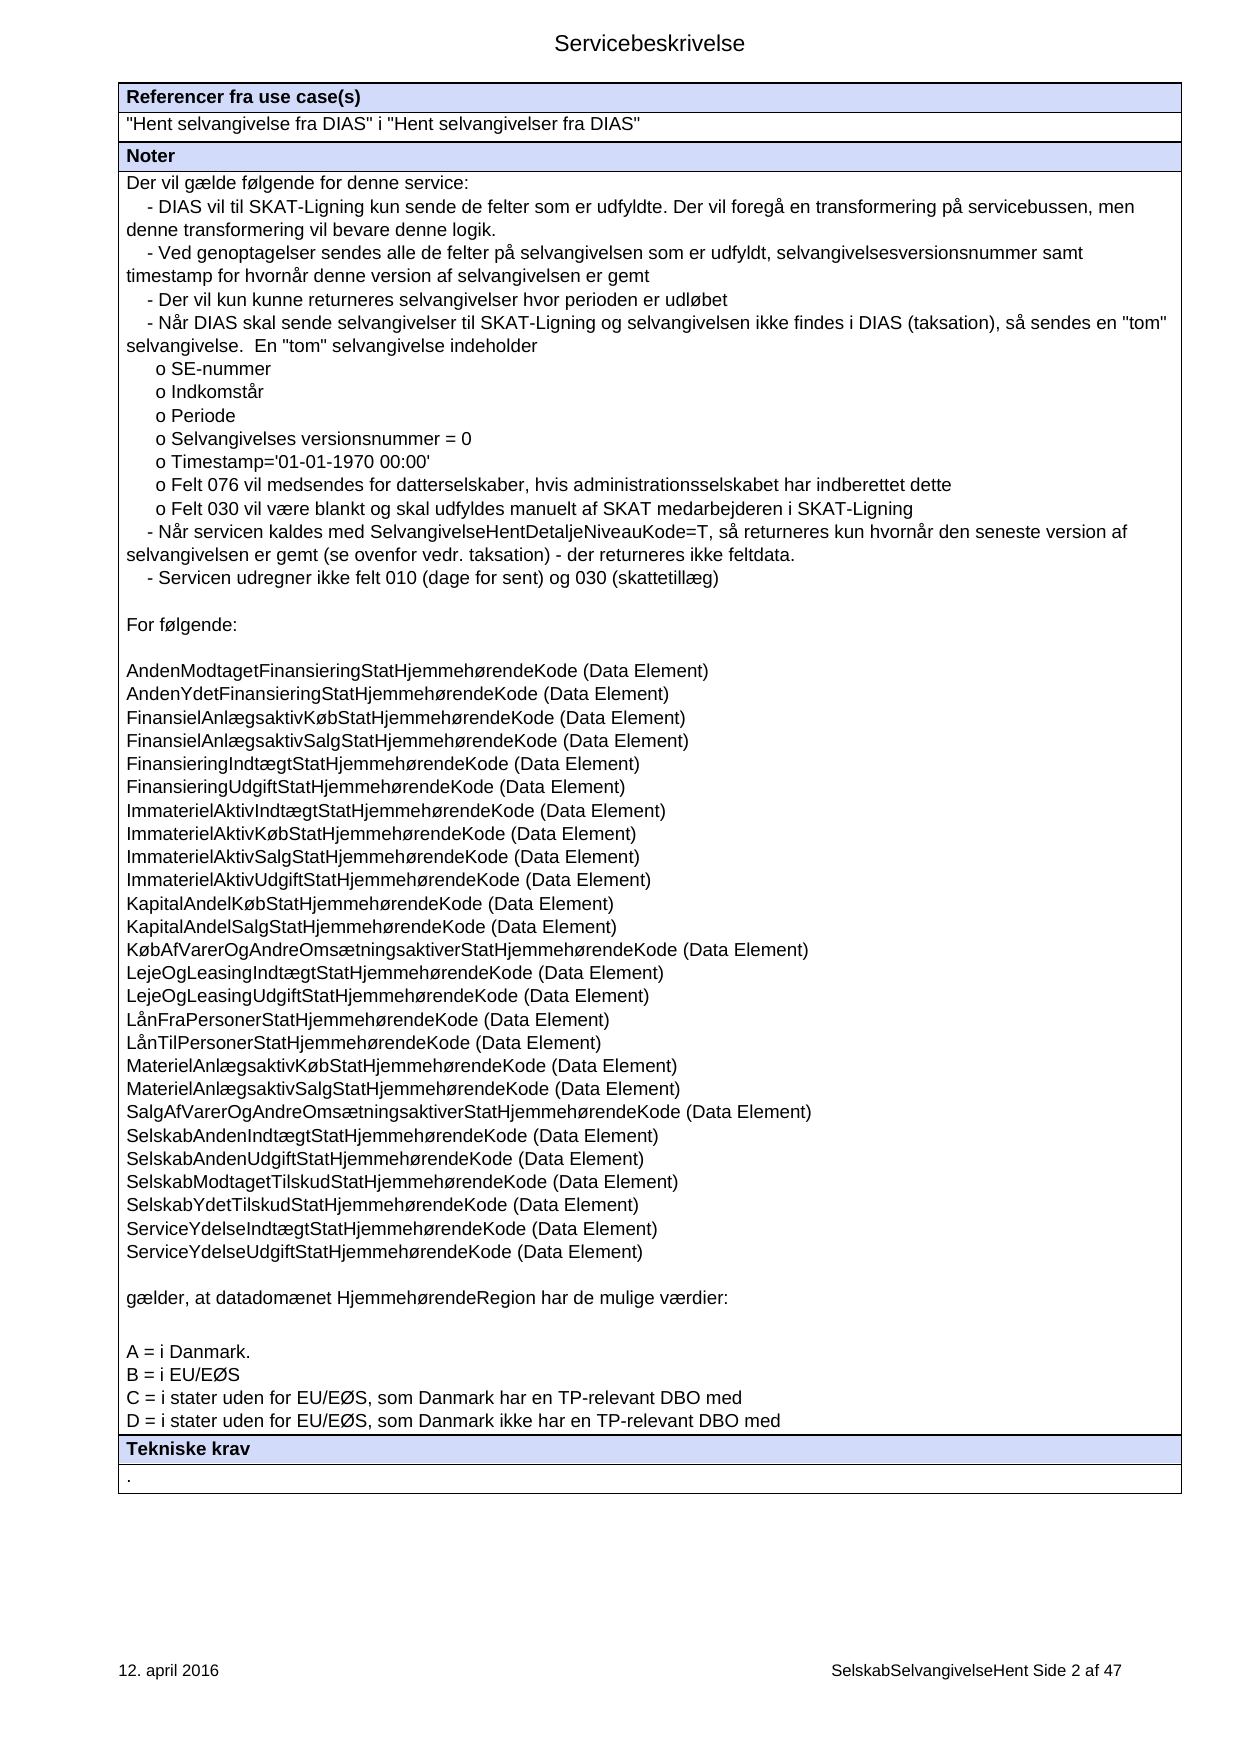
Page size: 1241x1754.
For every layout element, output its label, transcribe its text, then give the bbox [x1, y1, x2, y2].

table_cell . [119, 1465, 1181, 1493]
table_cell Referencer fra use case(s) [119, 84, 1181, 112]
table_cell Noter [119, 143, 1181, 171]
table_cell "Hent selvangivelse fra DIAS" i "Hent selvangivelser fra DIAS" [119, 113, 1181, 141]
table_cell Der vil gælde følgende for denne service: - DIAS vil til SKAT-Ligning kun sende de felter som er udfyldte. Der vil foregå en transformering på servicebussen, men denne transformering vil bevare denne logik. - Ved genoptagelser sendes alle de felter på selvangivelsen som er udfyldt, selvangivelsesversionsnummer samt timestamp for hvornår denne version af selvangivelsen er gemt - Der vil kun kunne returneres selvangivelser hvor perioden er udløbet - Når DIAS skal sende selvangivelser til SKAT-Ligning og selvangivelsen ikke findes i DIAS (taksation), så sendes en "tom" selvangivelse. En "tom" selvangivelse indeholder o SE-nummer o Indkomstår o Periode o Selvangivelses versionsnummer = 0 o Timestamp='01-01-1970 00:00' o Felt 076 vil medsendes for datterselskaber, hvis administrationsselskabet har indberettet dette o Felt 030 vil være blankt og skal udfyldes manuelt af SKAT medarbejderen i SKAT-Ligning - Når servicen kaldes med SelvangivelseHentDetaljeNiveauKode=T, så returneres kun hvornår den seneste version af selvangivelsen er gemt (se ovenfor vedr. taksation) - der returneres ikke feltdata. - Servicen udregner ikke felt 010 (dage for sent) og 030 (skattetillæg) For følgende: AndenModtagetFinansieringStatHjemmehørendeKode (Data Element) AndenYdetFinansieringStatHjemmehørendeKode (Data Element) FinansielAnlægsaktivKøbStatHjemmehørendeKode (Data Element) FinansielAnlægsaktivSalgStatHjemmehørendeKode (Data Element) FinansieringIndtægtStatHjemmehørendeKode (Data Element) FinansieringUdgiftStatHjemmehørendeKode (Data Element) ImmaterielAktivIndtægtStatHjemmehørendeKode (Data Element) ImmaterielAktivKøbStatHjemmehørendeKode (Data Element) ImmaterielAktivSalgStatHjemmehørendeKode (Data Element) ImmaterielAktivUdgiftStatHjemmehørendeKode (Data Element) KapitalAndelKøbStatHjemmehørendeKode (Data Element) KapitalAndelSalgStatHjemmehørendeKode (Data Element) KøbAfVarerOgAndreOmsætningsaktiverStatHjemmehørendeKode (Data Element) LejeOgLeasingIndtægtStatHjemmehørendeKode (Data Element) LejeOgLeasingUdgiftStatHjemmehørendeKode (Data Element) LånFraPersonerStatHjemmehørendeKode (Data Element) LånTilPersonerStatHjemmehørendeKode (Data Element) MaterielAnlægsaktivKøbStatHjemmehørendeKode (Data Element) MaterielAnlægsaktivSalgStatHjemmehørendeKode (Data Element) SalgAfVarerOgAndreOmsætningsaktiverStatHjemmehørendeKode (Data Element) SelskabAndenIndtægtStatHjemmehørendeKode (Data Element) SelskabAndenUdgiftStatHjemmehørendeKode (Data Element) SelskabModtagetTilskudStatHjemmehørendeKode (Data Element) SelskabYdetTilskudStatHjemmehørendeKode (Data Element) ServiceYdelseIndtægtStatHjemmehørendeKode (Data Element) ServiceYdelseUdgiftStatHjemmehørendeKode (Data Element) gælder, at datadomænet HjemmehørendeRegion har de mulige værdier: A = i Danmark. B = i EU/EØS C = i stater uden for EU/EØS, som Danmark har en TP-relevant DBO med D = i stater uden for EU/EØS, som Danmark ikke har en TP-relevant DBO med [119, 172, 1181, 1434]
table_cell Tekniske krav [119, 1436, 1181, 1463]
